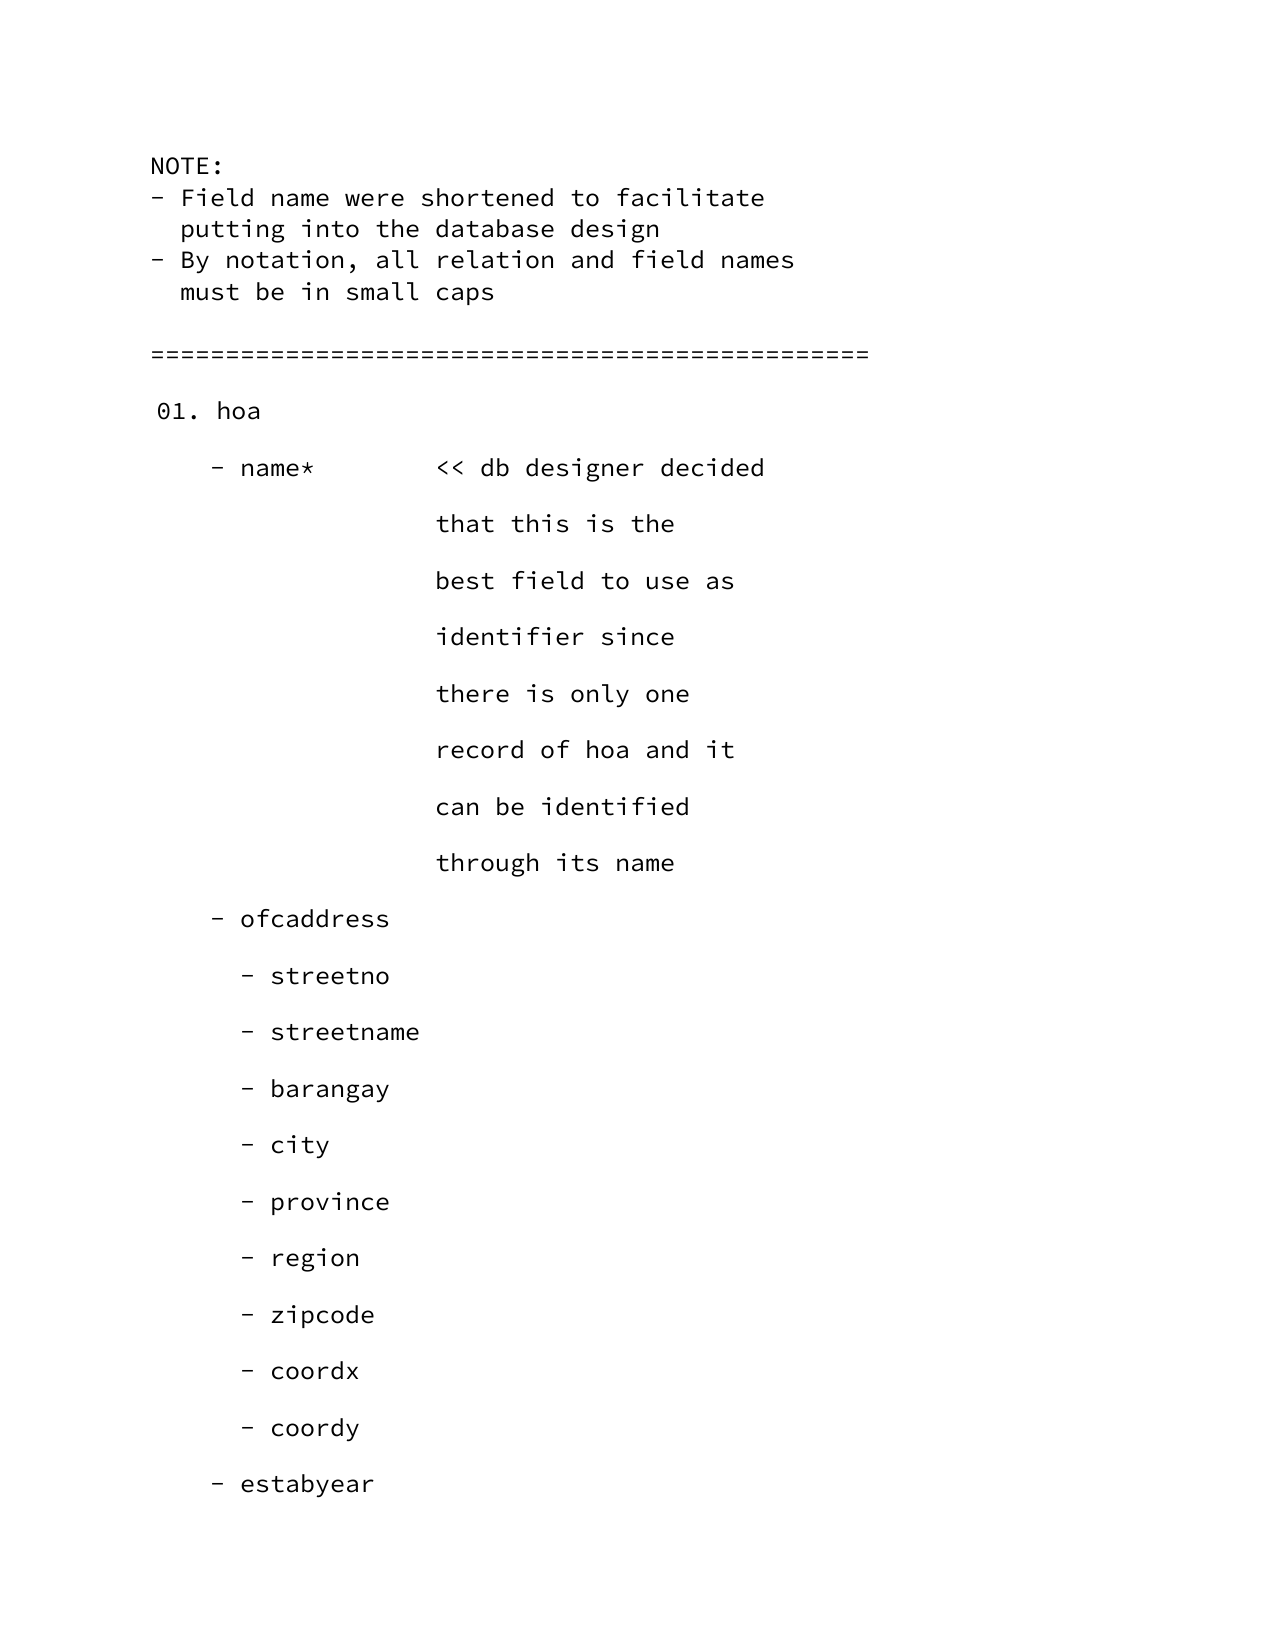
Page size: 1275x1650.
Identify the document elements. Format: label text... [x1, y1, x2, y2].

text - region [150, 1242, 1125, 1273]
text - Field name were shortened to facilitate [150, 181, 1125, 213]
text - city [150, 1129, 1125, 1161]
text - streetname [150, 1016, 1125, 1048]
text through its name [150, 847, 1125, 878]
text ================================================ [150, 339, 1125, 370]
text putting into the database design [150, 213, 1125, 244]
text - coordx [150, 1355, 1125, 1386]
text record of hoa and it [150, 734, 1125, 765]
text NOTE: [150, 150, 1125, 181]
text that this is the [150, 508, 1125, 539]
text - province [150, 1186, 1125, 1217]
text - ofcaddress [150, 903, 1125, 935]
text - zipcode [150, 1298, 1125, 1330]
text - streetno [150, 960, 1125, 991]
text best field to use as [150, 564, 1125, 596]
text 01. hoa [150, 395, 1125, 427]
text - estabyear [150, 1468, 1125, 1499]
text - name* << db designer decided [150, 452, 1125, 483]
text can be identified [150, 790, 1125, 822]
text identifier since [150, 621, 1125, 652]
text - By notation, all relation and field names [150, 244, 1125, 276]
text - coordy [150, 1411, 1125, 1443]
text - barangay [150, 1073, 1125, 1104]
text must be in small caps [150, 276, 1125, 307]
text there is only one [150, 677, 1125, 709]
